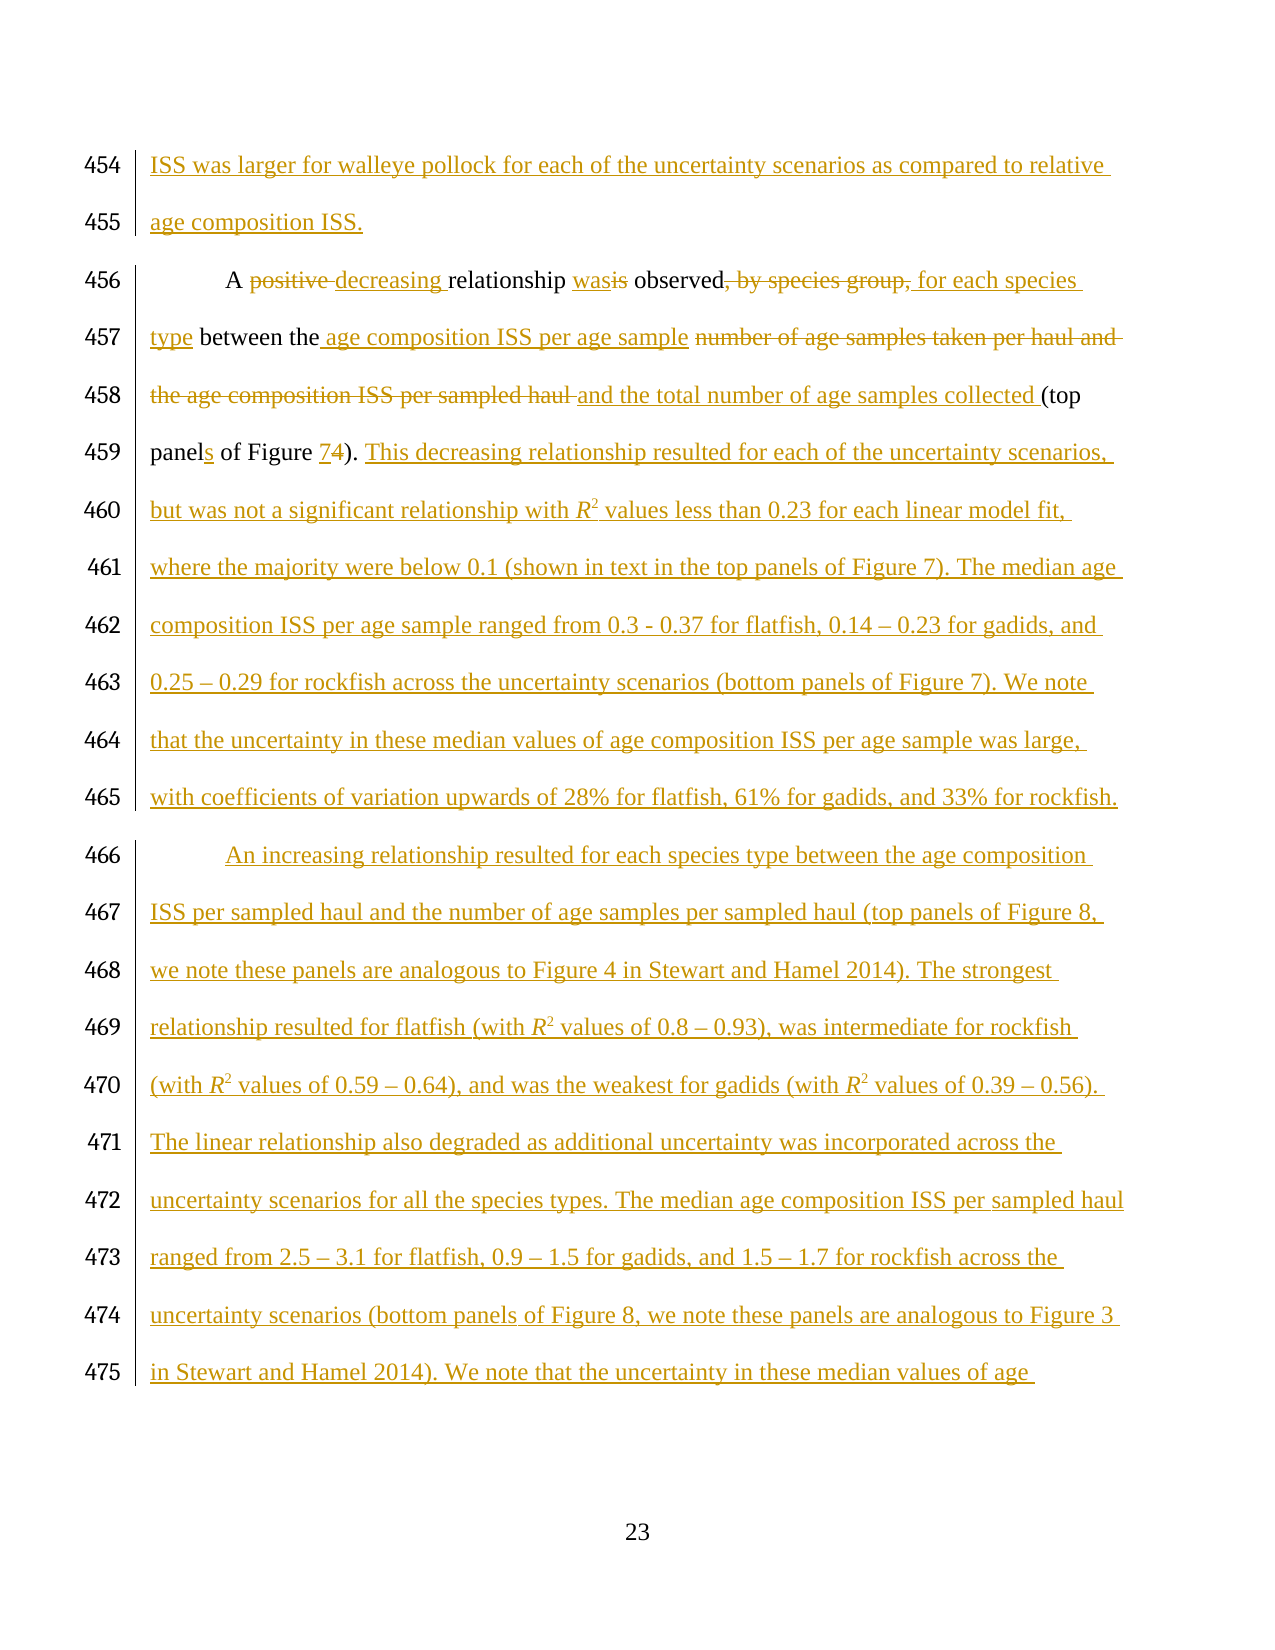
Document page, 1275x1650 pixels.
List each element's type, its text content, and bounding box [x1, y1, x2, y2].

text A relationship observed between the (top panel of Figure ). [150, 265, 1125, 811]
